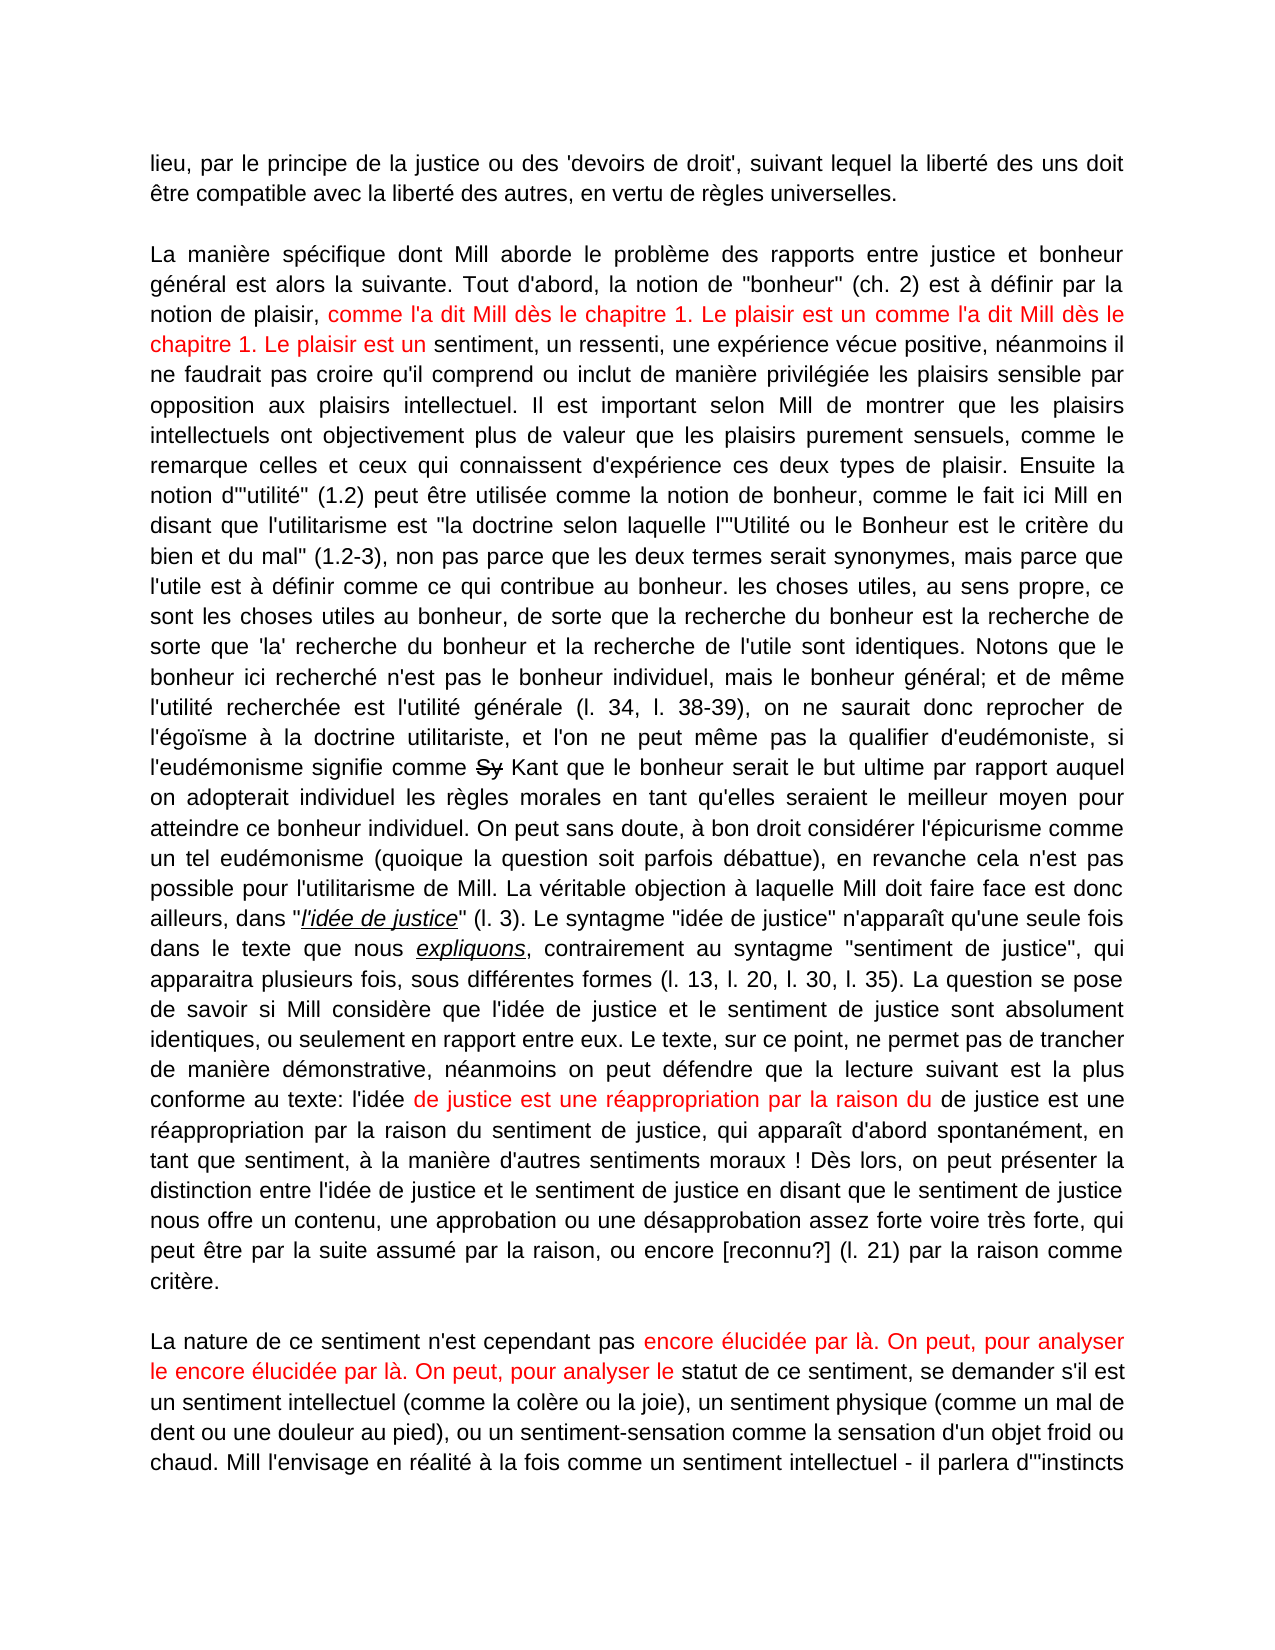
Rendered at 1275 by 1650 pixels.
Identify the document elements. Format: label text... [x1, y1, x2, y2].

text La manière spécifique dont Mill aborde le problème des rapports entre justice et bonheur général est alors la suivante. Tout d'abord, la notion de "bonheur" (ch. 2) est à définir par la notion de plaisir, comme l'a dit Mill dès le chapitre 1. Le plaisir est un comme l'a dit Mill dès le chapitre 1. Le plaisir est un sentiment, un ressenti, une expérience vécue positive, néanmoins il ne faudrait pas croire qu'il comprend ou inclut de manière privilégiée les plaisirs sensible par opposition aux plaisirs intellectuel. Il est important selon Mill de montrer que les plaisirs intellectuels ont objectivement plus de valeur que les plaisirs purement sensuels, comme le remarque celles et ceux qui connaissent d'expérience ces deux types de plaisir. Ensuite la notion d'"utilité" (1.2) peut être utilisée comme la notion de bonheur, comme le fait ici Mill en disant que l'utilitarisme est "la doctrine selon laquelle l'"Utilité ou le Bonheur est le critère du bien et du mal" (1.2-3), non pas parce que les deux termes serait synonymes, mais parce que l'utile est à définir comme ce qui contribue au bonheur. les choses utiles, au sens propre, ce sont les choses utiles au bonheur, de sorte que la recherche du bonheur est la recherche de sorte que 'la' recherche du bonheur et la recherche de l'utile sont identiques. Notons que le bonheur ici recherché n'est pas le bonheur individuel, mais le bonheur général; et de même l'utilité recherchée est l'utilité générale (l. 34, l. 38-39), on ne saurait donc reprocher de l'égoïsme à la doctrine utilitariste, et l'on ne peut même pas la qualifier d'eudémoniste, si l'eudémonisme signifie comme Sy Kant que le bonheur serait le but ultime par rapport auquel on adopterait individuel les règles morales en tant qu'elles seraient le meilleur moyen pour atteindre ce bonheur individuel. On peut sans doute, à bon droit considérer l'épicurisme comme un tel eudémonisme (quoique la question soit parfois débattue), en revanche cela n'est pas possible pour l'utilitarisme de Mill. La véritable objection à laquelle Mill doit faire face est donc ailleurs, dans "l'idée de justice" (l. 3). Le syntagme "idée de justice" n'apparaît qu'une seule fois dans le texte que nous expliquons, contrairement au syntagme "sentiment de justice", qui apparaitra plusieurs fois, sous différentes formes (l. 13, l. 20, l. 30, l. 35). La question se pose de savoir si Mill considère que l'idée de justice et le sentiment de justice sont absolument identiques, ou seulement en rapport entre eux. Le texte, sur ce point, ne permet pas de trancher de manière démonstrative, néanmoins on peut défendre que la lecture suivant est la plus conforme au texte: l'idée de justice est une réappropriation par la raison du de justice est une réappropriation par la raison du sentiment de justice, qui apparaît d'abord spontanément, en tant que sentiment, à la manière d'autres sentiments moraux ! Dès lors, on peut présenter la distinction entre l'idée de justice et le sentiment de justice en disant que le sentiment de justice nous offre un contenu, une approbation ou une désapprobation assez forte voire très forte, qui peut être par la suite assumé par la raison, ou encore [reconnu?] (l. 21) par la raison comme critère. [150, 241, 1125, 1294]
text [150, 1328, 1125, 1475]
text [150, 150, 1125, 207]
